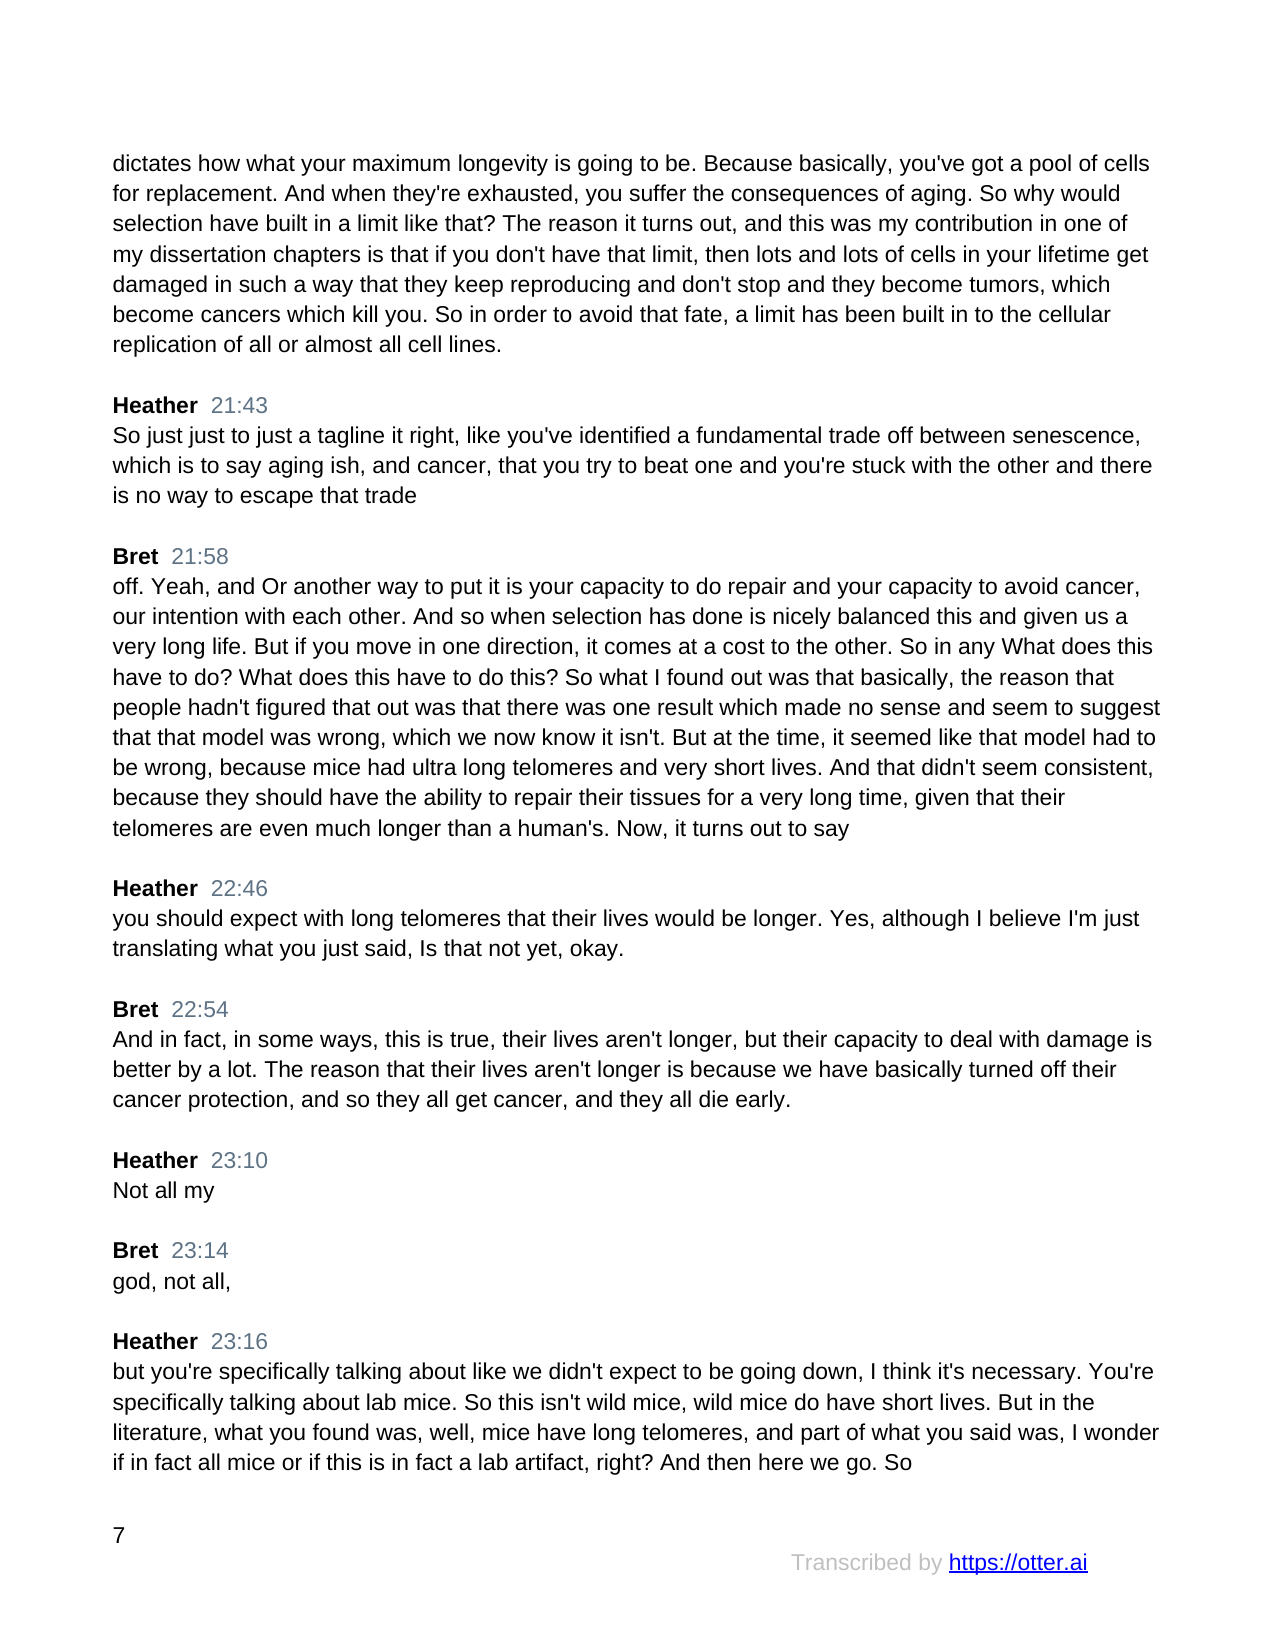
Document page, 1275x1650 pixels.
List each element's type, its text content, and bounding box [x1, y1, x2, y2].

text off. Yeah, and Or another way to put it is your capacity to do repair and your capacity to avoid cancer, our intention with each other. And so when selection has done is nicely balanced this and given us a very long life. But if you move in one direction, it comes at a cost to the other. So in any What does this have to do? What does this have to do this? So what I found out was that basically, the reason that people hadn't figured that out was that there was one result which made no sense and seem to suggest that that model was wrong, which we now know it isn't. But at the time, it seemed like that model had to be wrong, because mice had ultra long telomeres and very short lives. And that didn't seem consistent, because they should have the ability to repair their tissues for a very long time, given that their telomeres are even much longer than a human's. Now, it turns out to say [112, 573, 1162, 841]
text but you're specifically talking about like we didn't expect to be going down, I think it's necessary. You're specifically talking about lab mice. So this isn't wild mice, wild mice do have short lives. But in the literature, what you found was, well, mice have long telomeres, and part of what you said was, I wonder if in fact all mice or if this is in fact a lab artifact, right? And then here we go. So [112, 1358, 1162, 1475]
text Heather 23:10 [112, 1147, 1162, 1173]
text god, not all, [112, 1268, 1162, 1294]
text Bret 23:14 [112, 1237, 1162, 1264]
text Heather 22:46 [112, 875, 1162, 901]
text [112, 150, 1162, 358]
text Heather 23:16 [112, 1328, 1162, 1354]
text So just just to just a tagline it right, like you've identified a fundamental trade off between senescence, which is to say aging ish, and cancer, that you try to beat one and you're stuck with the other and there is no way to escape that trade [112, 422, 1162, 509]
text Not all my [112, 1177, 1162, 1203]
text Heather 21:43 [112, 392, 1162, 418]
text And in fact, in some ways, this is true, their lives aren't longer, but their capacity to deal with damage is better by a lot. The reason that their lives aren't longer is because we have basically turned off their cancer protection, and so they all get cancer, and they all die early. [112, 1026, 1162, 1113]
text Bret 21:58 [112, 543, 1162, 569]
text Bret 22:54 [112, 996, 1162, 1022]
text you should expect with long telomeres that their lives would be longer. Yes, although I believe I'm just translating what you just said, Is that not yet, okay. [112, 905, 1162, 962]
